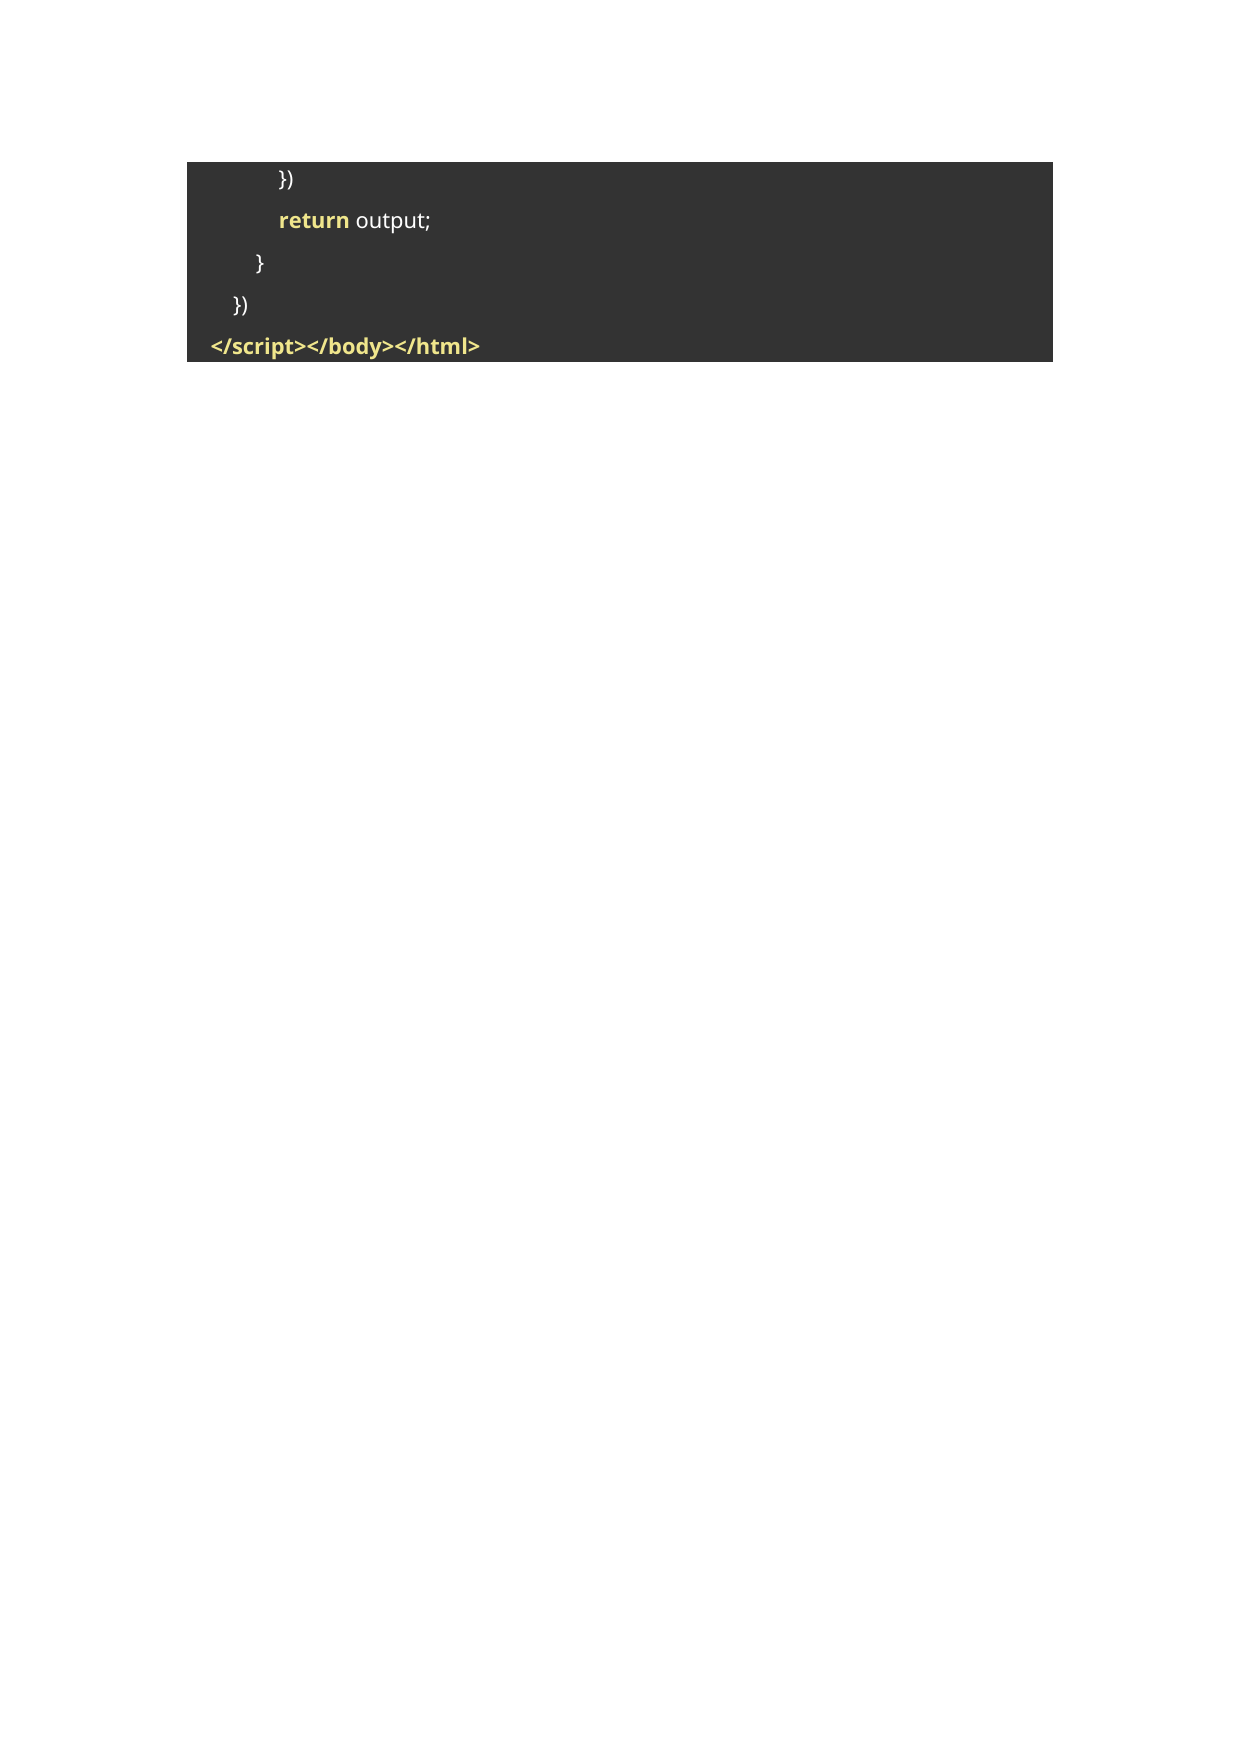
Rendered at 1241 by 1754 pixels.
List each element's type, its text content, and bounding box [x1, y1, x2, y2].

text return output; [187, 204, 1053, 236]
text }) [187, 288, 1053, 320]
text } [187, 246, 1053, 278]
text }) [187, 162, 1053, 194]
text </script></body></html> [187, 329, 1053, 362]
